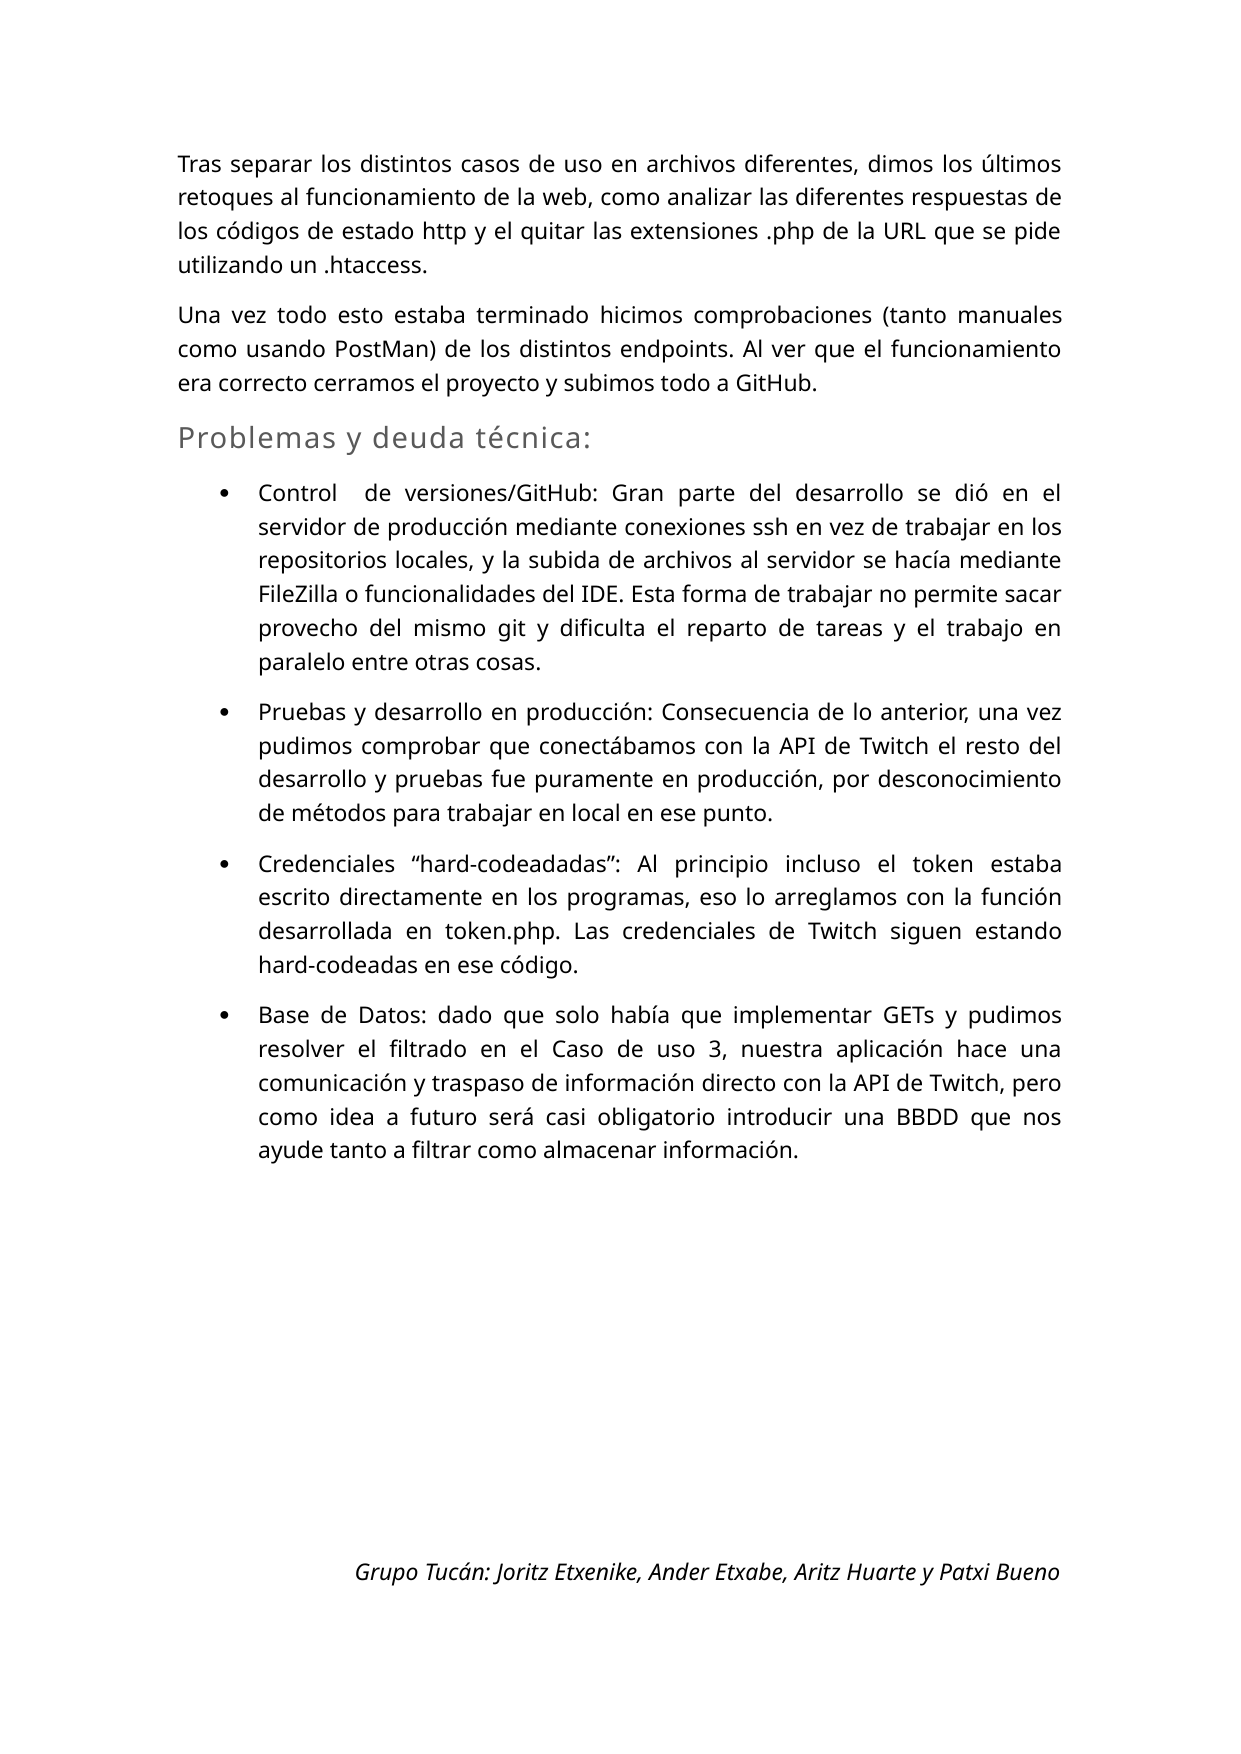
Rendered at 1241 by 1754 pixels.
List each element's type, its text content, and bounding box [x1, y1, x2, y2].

list Base de Datos: dado que solo había que implementar GETs y pudimos resolver el filtrado en el Caso de uso 3, nuestra aplicación hace una comunicación y traspaso de información directo con la API de Twitch, pero como idea a futuro será casi obligatorio introducir una BBDD que nos ayude tanto a filtrar como almacenar información. [220, 999, 1063, 1165]
subtitle Problemas y deuda técnica: [177, 417, 1063, 457]
list Credenciales “hard-codeadadas”: Al principio incluso el token estaba escrito directamente en los programas, eso lo arreglamos con la función desarrollada en token.php. Las credenciales de Twitch siguen estando hard-codeadas en ese código. [220, 847, 1063, 980]
list Pruebas y desarrollo en producción: Consecuencia de lo anterior, una vez pudimos comprobar que conectábamos con la API de Twitch el resto del desarrollo y pruebas fue puramente en producción, por desconocimiento de métodos para trabajar en local en ese punto. [220, 696, 1063, 828]
text Tras separar los distintos casos de uso en archivos diferentes, dimos los últimos retoques al funcionamiento de la web, como analizar las diferentes respuestas de los códigos de estado http y el quitar las extensiones .php de la URL que se pide utilizando un .htaccess. [177, 148, 1063, 280]
list Control de versiones/GitHub: Gran parte del desarrollo se dió en el servidor de producción mediante conexiones ssh en vez de trabajar en los repositorios locales, y la subida de archivos al servidor se hacía mediante FileZilla o funcionalidades del IDE. Esta forma de trabajar no permite sacar provecho del mismo git y dificulta el reparto de tareas y el trabajo en paralelo entre otras cosas. [220, 477, 1063, 677]
text Una vez todo esto estaba terminado hicimos comprobaciones (tanto manuales como usando PostMan) de los distintos endpoints. Al ver que el funcionamiento era correcto cerramos el proyecto y subimos todo a GitHub. [177, 299, 1063, 398]
